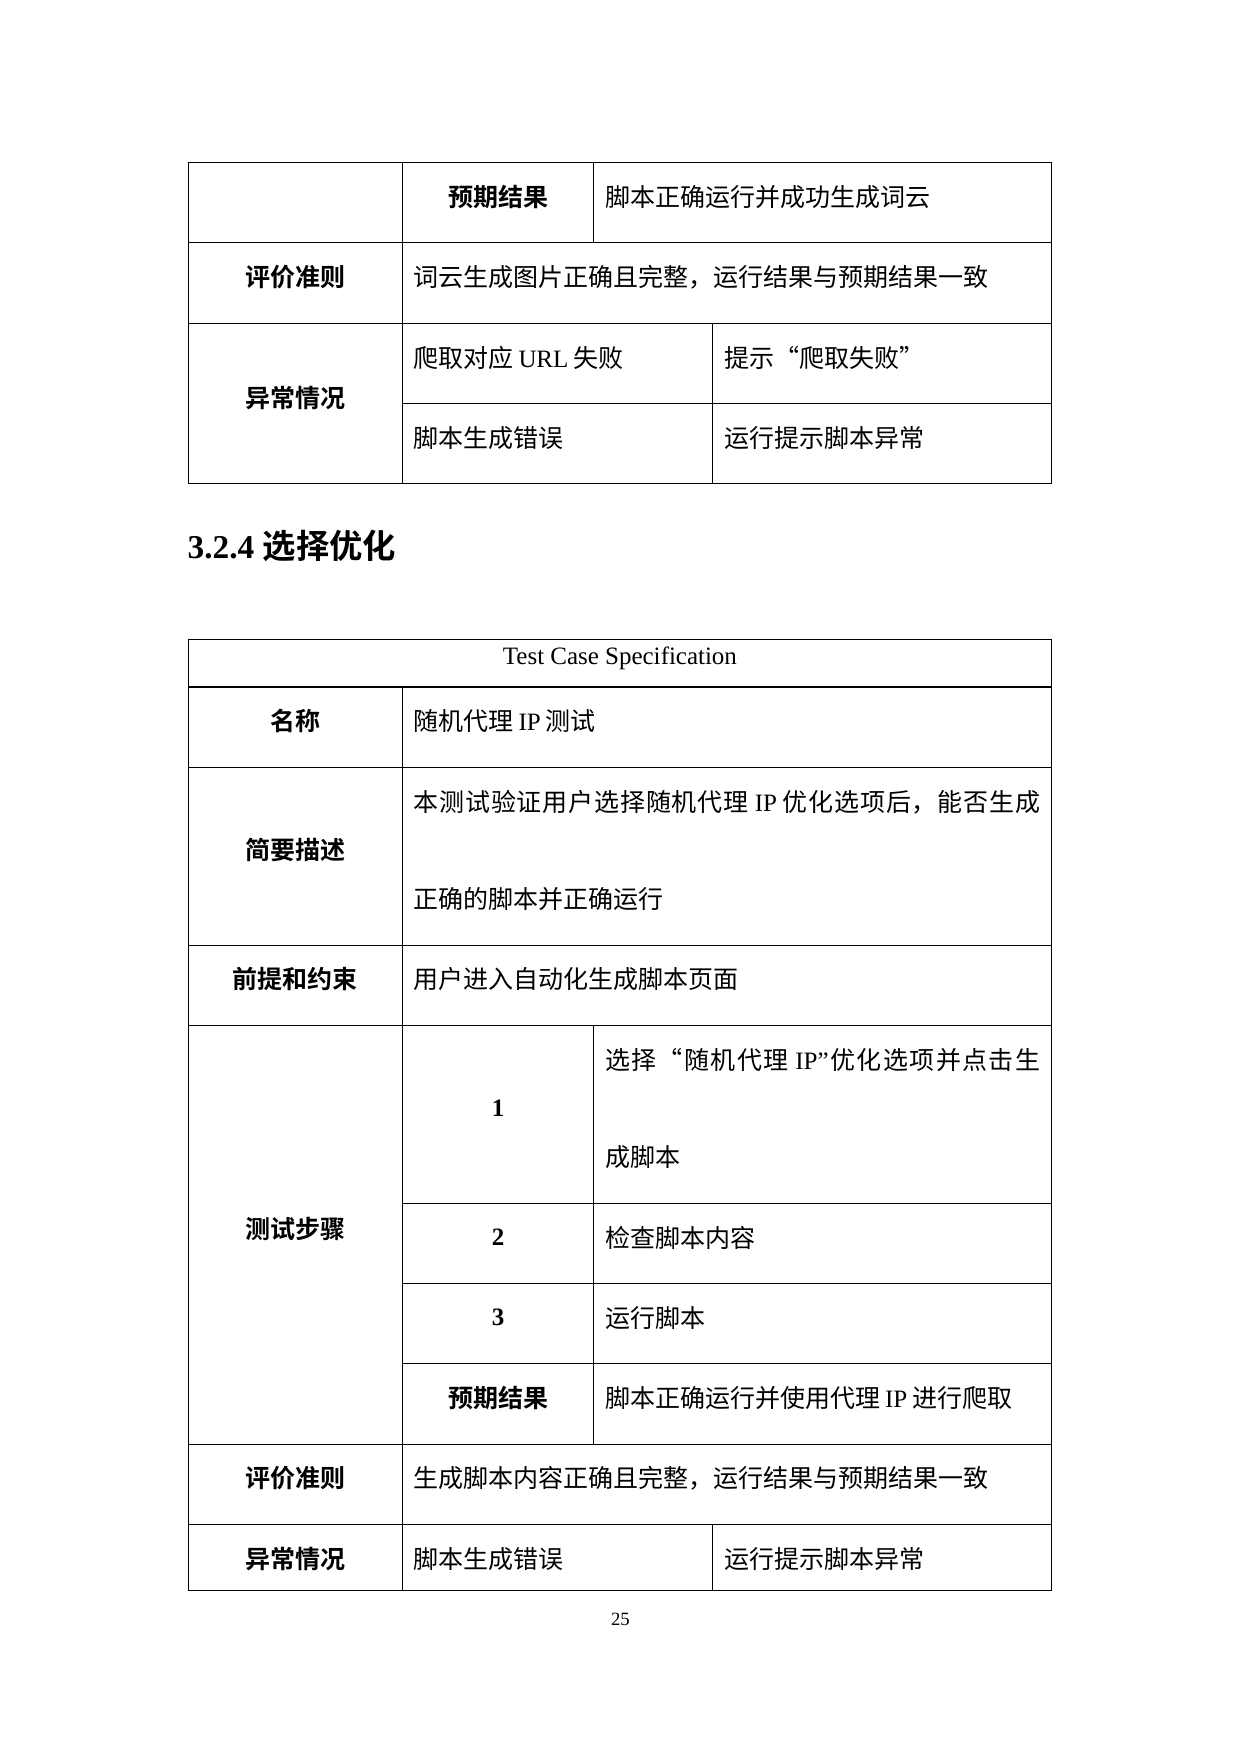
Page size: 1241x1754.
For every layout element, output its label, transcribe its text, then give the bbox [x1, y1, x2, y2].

table_cell 运行提示脚本异常 [713, 404, 1051, 483]
table_cell 前提和约束 [189, 946, 402, 1025]
table_cell 脚本生成错误 [403, 404, 712, 483]
table_cell 脚本正确运行并使用代理IP进行爬取 [594, 1364, 1051, 1443]
table_cell 用户进入自动化生成脚本页面 [403, 946, 1051, 1025]
table_cell 3 [403, 1284, 593, 1363]
table_header Test Case Specification [189, 640, 1051, 686]
table_cell 2 [403, 1204, 593, 1283]
table_cell 词云生成图片正确且完整，运行结果与预期结果一致 [403, 243, 1051, 323]
table_cell 本测试验证用户选择随机代理IP优化选项后，能否生成正确的脚本并正确运行 [403, 768, 1051, 944]
table_cell 检查脚本内容 [594, 1204, 1051, 1283]
table_cell 简要描述 [189, 768, 402, 944]
table_cell 生成脚本内容正确且完整，运行结果与预期结果一致 [403, 1445, 1051, 1524]
table_cell 随机代理IP测试 [403, 688, 1051, 767]
table_cell 运行脚本 [594, 1284, 1051, 1363]
table_cell 评价准则 [189, 243, 402, 323]
table_cell 脚本正确运行并成功生成词云 [594, 163, 1051, 242]
subtitle 3.2.4 选择优化 [187, 511, 1053, 576]
table_cell 名称 [189, 688, 402, 767]
table_cell 评价准则 [189, 1445, 402, 1524]
table_cell 1 [403, 1026, 593, 1203]
table_cell 异常情况 [189, 1525, 402, 1590]
table_cell 预期结果 [403, 163, 593, 242]
table_cell 运行提示脚本异常 [713, 1525, 1051, 1590]
table_cell 预期结果 [403, 1364, 593, 1443]
table_cell 选择“随机代理IP”优化选项并点击生成脚本 [594, 1026, 1051, 1203]
table_cell 测试步骤 [189, 1026, 402, 1443]
table_cell 提示“爬取失败” [713, 324, 1051, 403]
table_cell 爬取对应URL失败 [403, 324, 712, 403]
table_cell 异常情况 [189, 324, 402, 483]
table_cell 脚本生成错误 [403, 1525, 712, 1590]
